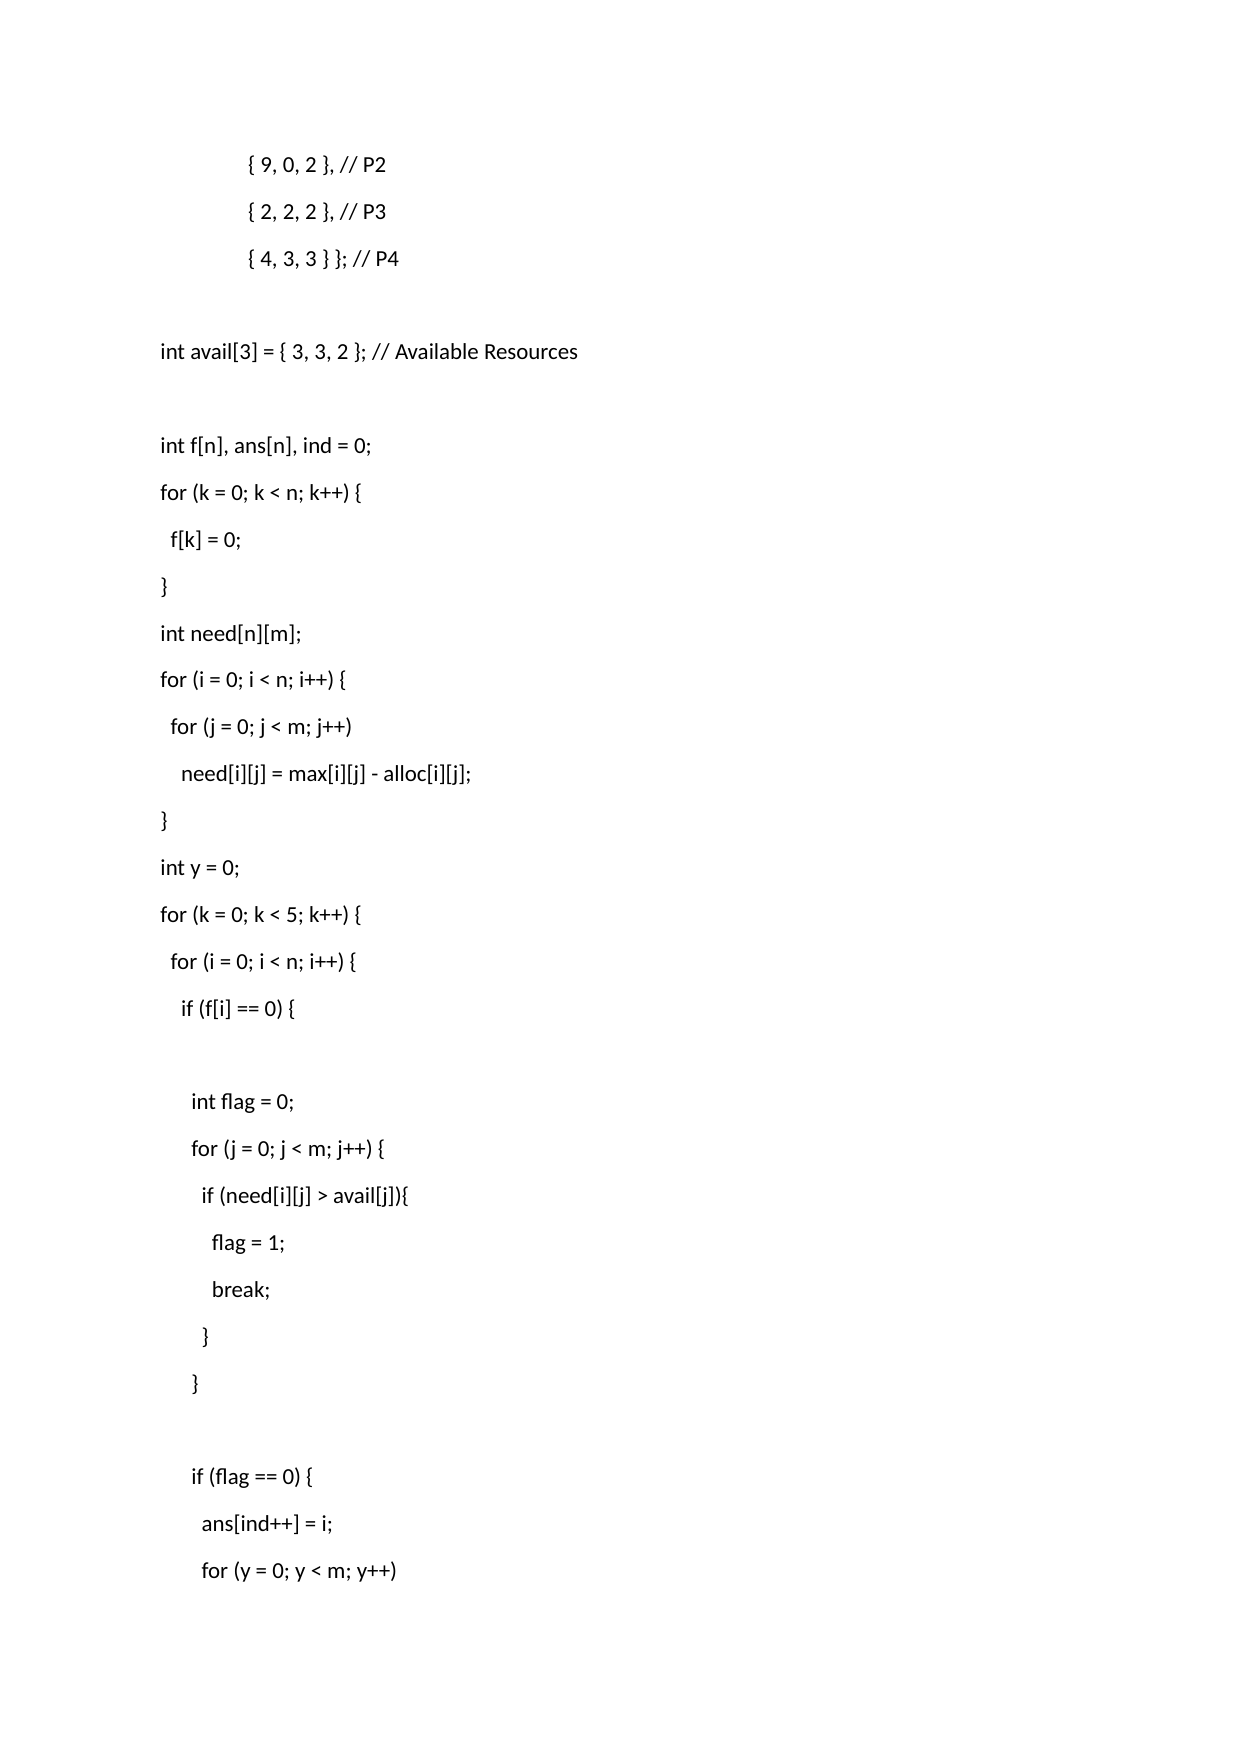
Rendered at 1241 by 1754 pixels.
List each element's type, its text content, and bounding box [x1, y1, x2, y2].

text for (i = 0; i < n; i++) { [150, 666, 1090, 694]
text } [150, 572, 1090, 600]
text ans[ind++] = i; [150, 1509, 1090, 1537]
text if (f[i] == 0) { [150, 994, 1090, 1022]
text } [150, 1369, 1090, 1397]
text { 4, 3, 3 } }; // P4 [150, 244, 1090, 272]
text int need[n][m]; [150, 619, 1090, 647]
text int y = 0; [150, 853, 1090, 881]
text { 2, 2, 2 }, // P3 [150, 197, 1090, 225]
text int avail[3] = { 3, 3, 2 }; // Available Resources [150, 337, 1090, 366]
text for (k = 0; k < 5; k++) { [150, 900, 1090, 928]
text int f[n], ans[n], ind = 0; [150, 431, 1090, 459]
text if (need[i][j] > avail[j]){ [150, 1181, 1090, 1209]
text for (j = 0; j < m; j++) { [150, 1134, 1090, 1162]
text for (k = 0; k < n; k++) { [150, 478, 1090, 506]
text if (flag == 0) { [150, 1462, 1090, 1491]
text flag = 1; [150, 1228, 1090, 1256]
text { 9, 0, 2 }, // P2 [150, 150, 1090, 178]
text f[k] = 0; [150, 525, 1090, 553]
text need[i][j] = max[i][j] - alloc[i][j]; [150, 759, 1090, 787]
text int flag = 0; [150, 1087, 1090, 1116]
text } [150, 806, 1090, 834]
text for (y = 0; y < m; y++) [150, 1556, 1090, 1584]
text } [150, 1322, 1090, 1350]
text for (j = 0; j < m; j++) [150, 712, 1090, 741]
text break; [150, 1275, 1090, 1303]
text for (i = 0; i < n; i++) { [150, 947, 1090, 975]
